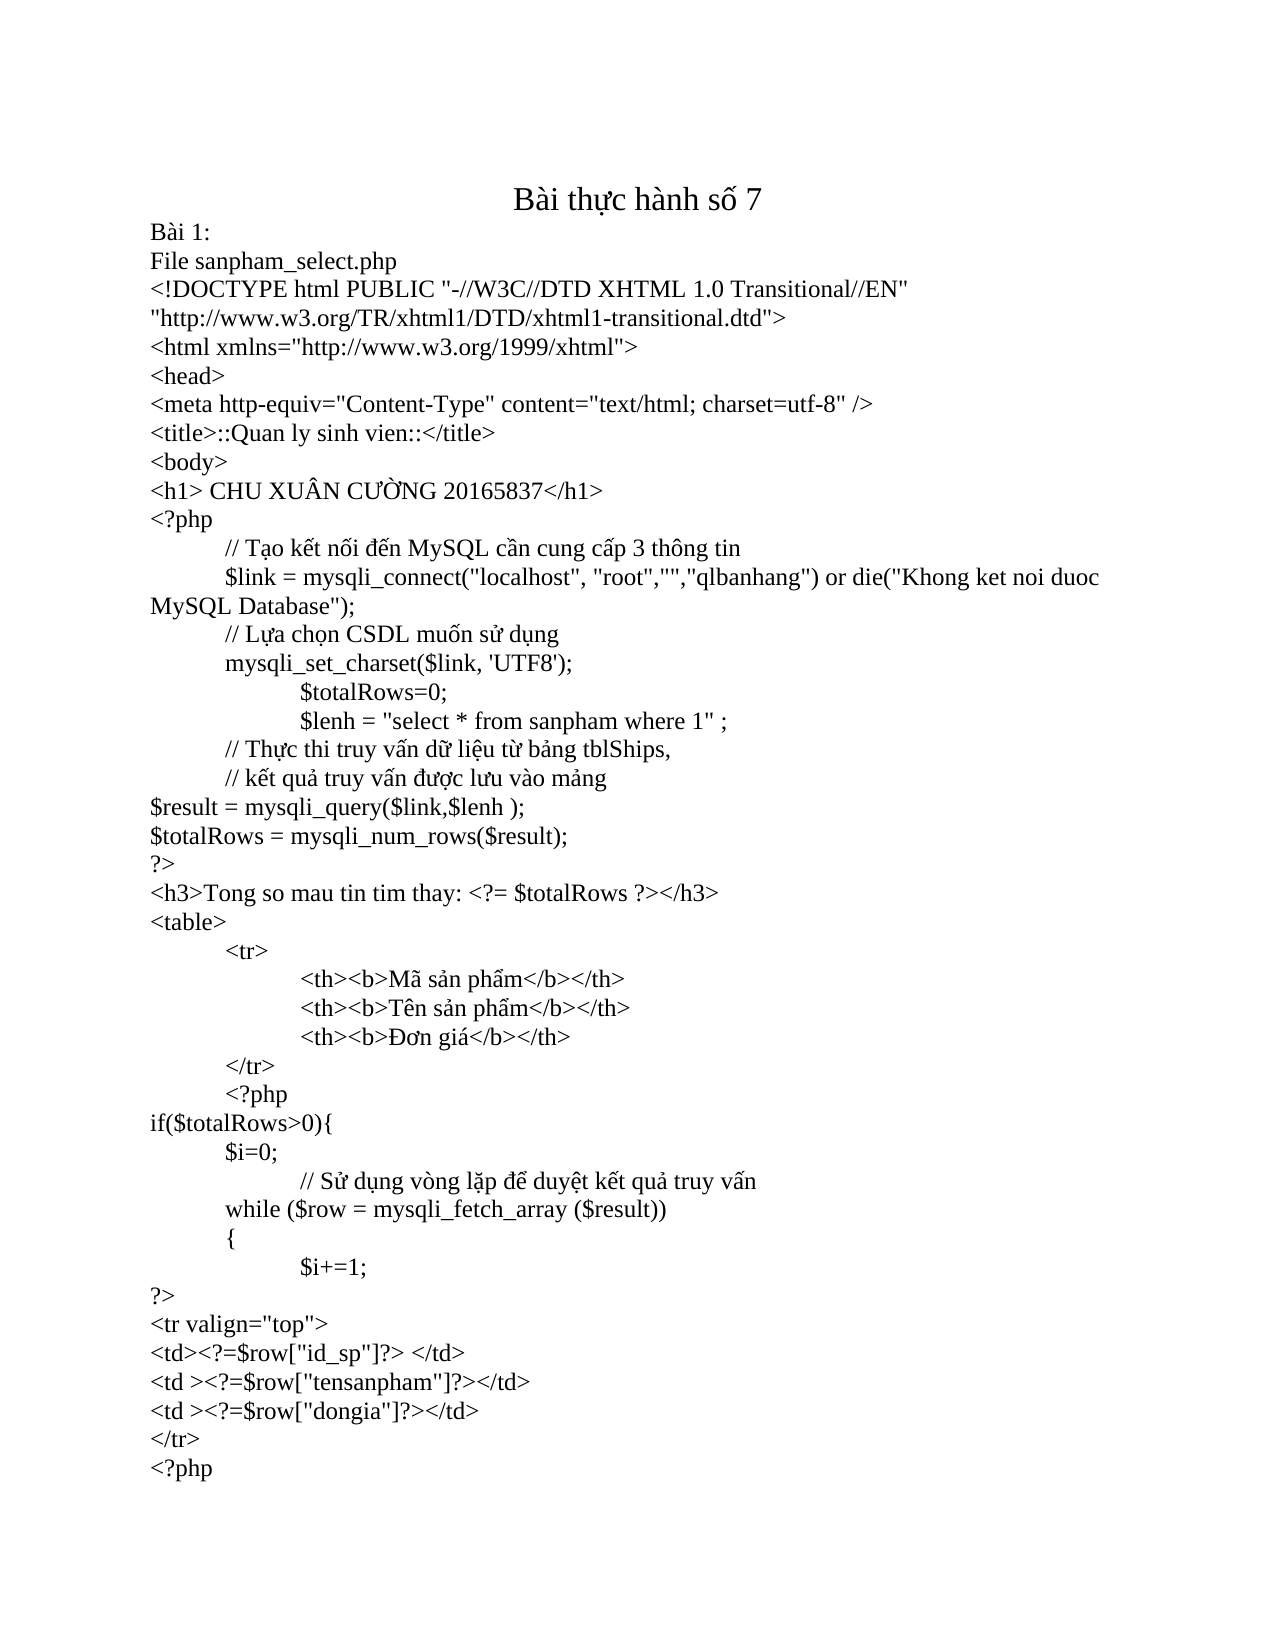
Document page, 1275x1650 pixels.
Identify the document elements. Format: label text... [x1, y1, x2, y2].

text $totalRows = mysqli_num_rows($result); [150, 821, 1125, 849]
text <tr> [150, 936, 1125, 964]
text <body> [150, 447, 1125, 476]
text </tr> [150, 1051, 1125, 1079]
text // kết quả truy vấn được lưu vào mảng [150, 763, 1125, 792]
text <head> [150, 361, 1125, 389]
text <title>::Quan ly sinh vien::</title> [150, 418, 1125, 447]
text <td ><?=$row["tensanpham"]?></td> [150, 1367, 1125, 1396]
text while ($row = mysqli_fetch_array ($result)) [150, 1194, 1125, 1223]
text <?php [150, 1453, 1125, 1482]
text <h3>Tong so mau tin tim thay: <?= $totalRows ?></h3> [150, 878, 1125, 907]
text <td ><?=$row["dongia"]?></td> [150, 1396, 1125, 1424]
text <h1> CHU XUÂN CƯỜNG 20165837</h1> [150, 476, 1125, 504]
text // Tạo kết nối đến MySQL cần cung cấp 3 thông tin [150, 533, 1125, 562]
text <?php [150, 1079, 1125, 1108]
text </tr> [150, 1424, 1125, 1453]
text // Sử dụng vòng lặp để duyệt kết quả truy vấn [150, 1166, 1125, 1194]
text // Thực thi truy vấn dữ liệu từ bảng tblShips, [150, 734, 1125, 763]
text Bài thực hành số 7 [150, 179, 1125, 217]
text <meta http-equiv="Content-Type" content="text/html; charset=utf-8" /> [150, 389, 1125, 418]
text <table> [150, 907, 1125, 936]
text ?> [150, 1281, 1125, 1309]
text $totalRows=0; [150, 677, 1125, 706]
text $result = mysqli_query($link,$lenh ); [150, 792, 1125, 821]
text <th><b>Mã sản phẩm</b></th> [150, 964, 1125, 993]
text // Lựa chọn CSDL muốn sử dụng [150, 619, 1125, 648]
text $link = mysqli_connect("localhost", "root","","qlbanhang") or die("Khong ket noi duoc MySQL Database"); [150, 562, 1125, 619]
text ?> [150, 849, 1125, 878]
text if($totalRows>0){ [150, 1108, 1125, 1137]
text <td><?=$row["id_sp"]?> </td> [150, 1338, 1125, 1367]
text $i=0; [150, 1137, 1125, 1166]
text mysqli_set_charset($link, 'UTF8'); [150, 648, 1125, 677]
text <tr valign="top"> [150, 1309, 1125, 1338]
text <html xmlns="http://www.w3.org/1999/xhtml"> [150, 332, 1125, 361]
text $i+=1; [150, 1252, 1125, 1281]
text <th><b>Tên sản phẩm</b></th> [150, 993, 1125, 1022]
text { [150, 1223, 1125, 1252]
text <th><b>Đơn giá</b></th> [150, 1022, 1125, 1051]
text <!DOCTYPE html PUBLIC "-//W3C//DTD XHTML 1.0 Transitional//EN" "http://www.w3.org/TR/xhtml1/DTD/xhtml1-transitional.dtd"> [150, 274, 1125, 332]
text <?php [150, 504, 1125, 533]
text Bài 1: [150, 217, 1125, 246]
text $lenh = "select * from sanpham where 1" ; [150, 706, 1125, 734]
text File sanpham_select.php [150, 246, 1125, 274]
